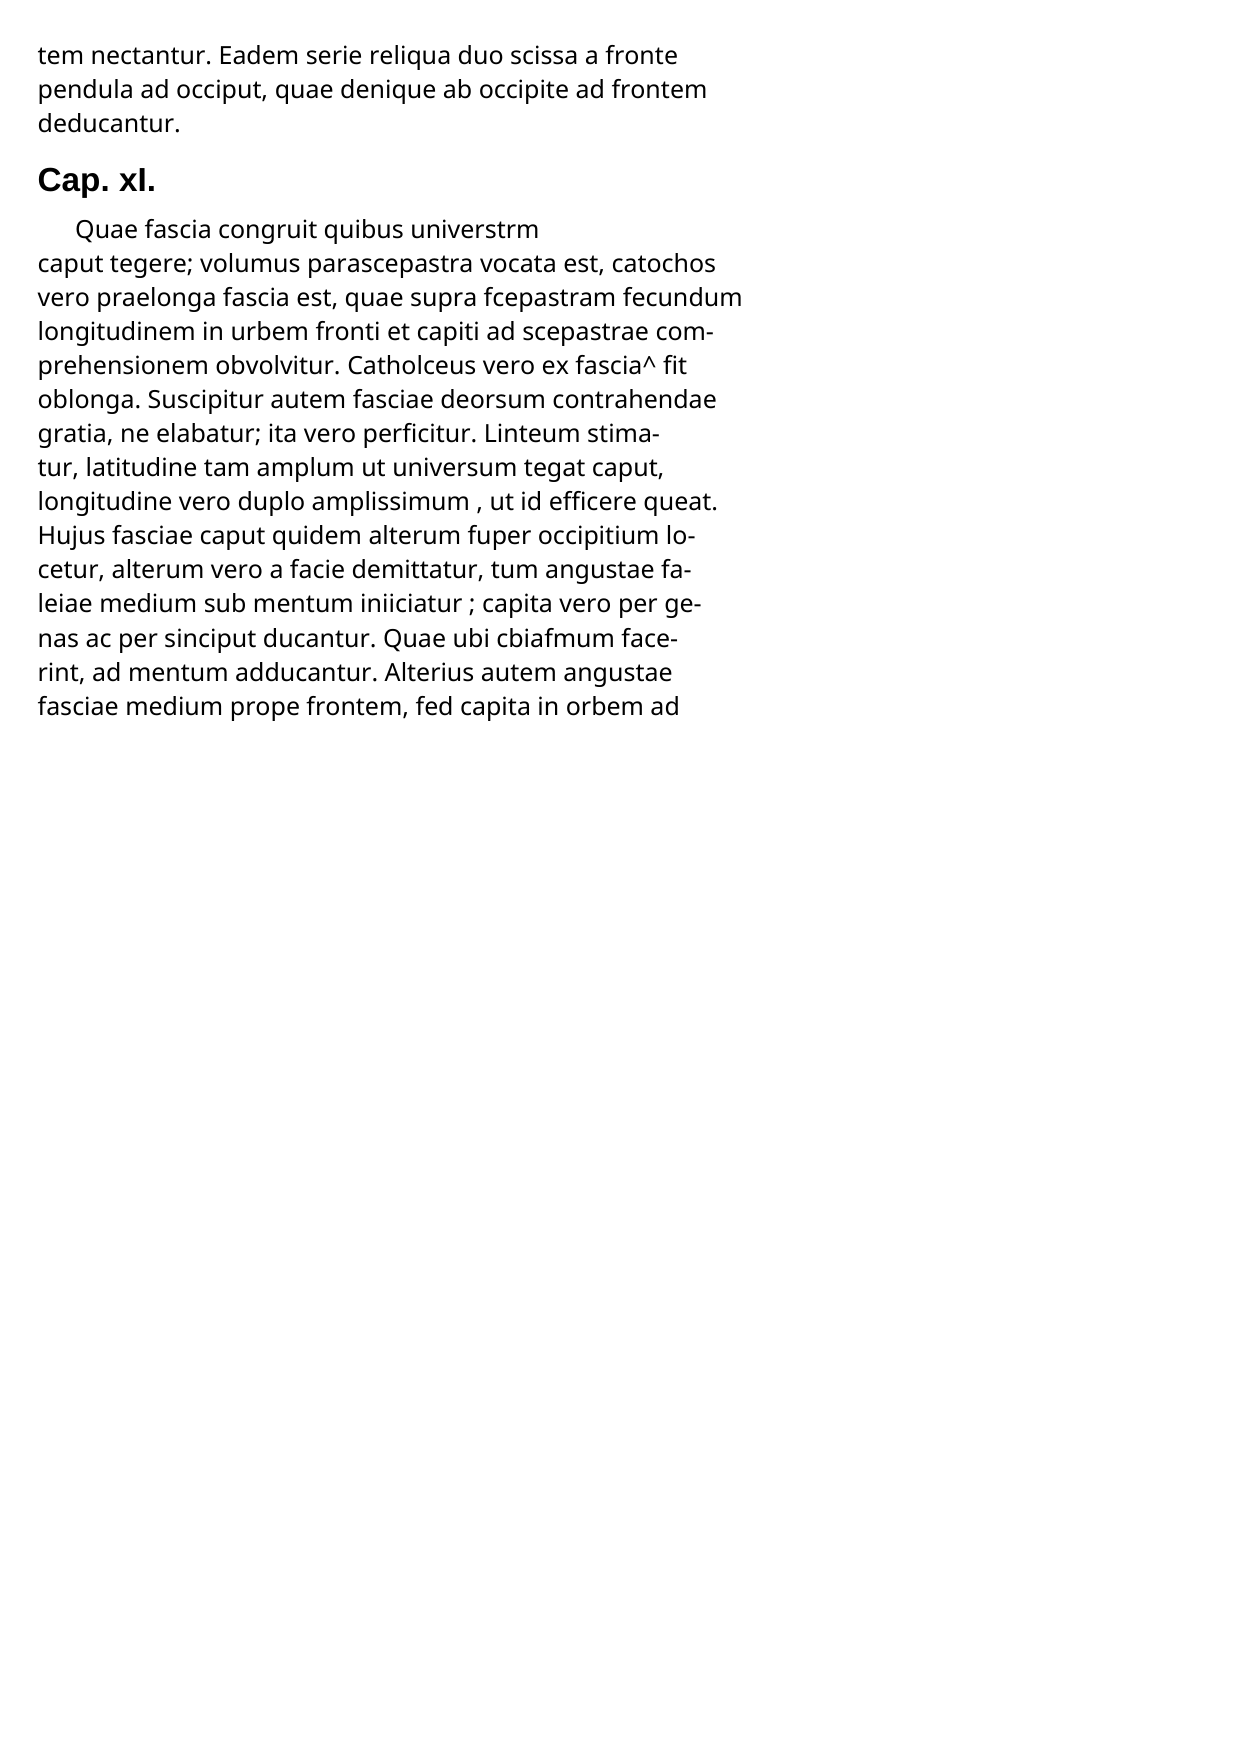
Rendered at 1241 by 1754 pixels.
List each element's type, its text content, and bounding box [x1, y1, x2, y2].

subtitle Cap. xI. [37, 161, 1203, 199]
text tem nectantur. Eadem serie reliqua duo scissa a fronte pendula ad occiput, quae denique ab occipite ad frontem deducantur. [37, 37, 1203, 140]
text Quae fascia congruit quibus universtrm caput tegere; volumus parascepastra vocata est, catochos vero praelonga fascia est, quae supra fcepastram fecundum longitudinem in urbem fronti et capiti ad scepastrae com- prehensionem obvolvitur. Catholceus vero ex fascia^ fit oblonga. Suscipitur autem fasciae deorsum contrahendae gratia, ne elabatur; ita vero perficitur. Linteum stima- tur, latitudine tam amplum ut universum tegat caput, longitudine vero duplo amplissimum , ut id efficere queat. Hujus fasciae caput quidem alterum fuper occipitium lo- cetur, alterum vero a facie demittatur, tum angustae fa- leiae medium sub mentum iniiciatur ; capita vero per ge- nas ac per sinciput ducantur. Quae ubi cbiafmum face- rint, ad mentum adducantur. Alterius autem angustae fasciae medium prope frontem, fed capita in orbem ad [37, 211, 1203, 722]
